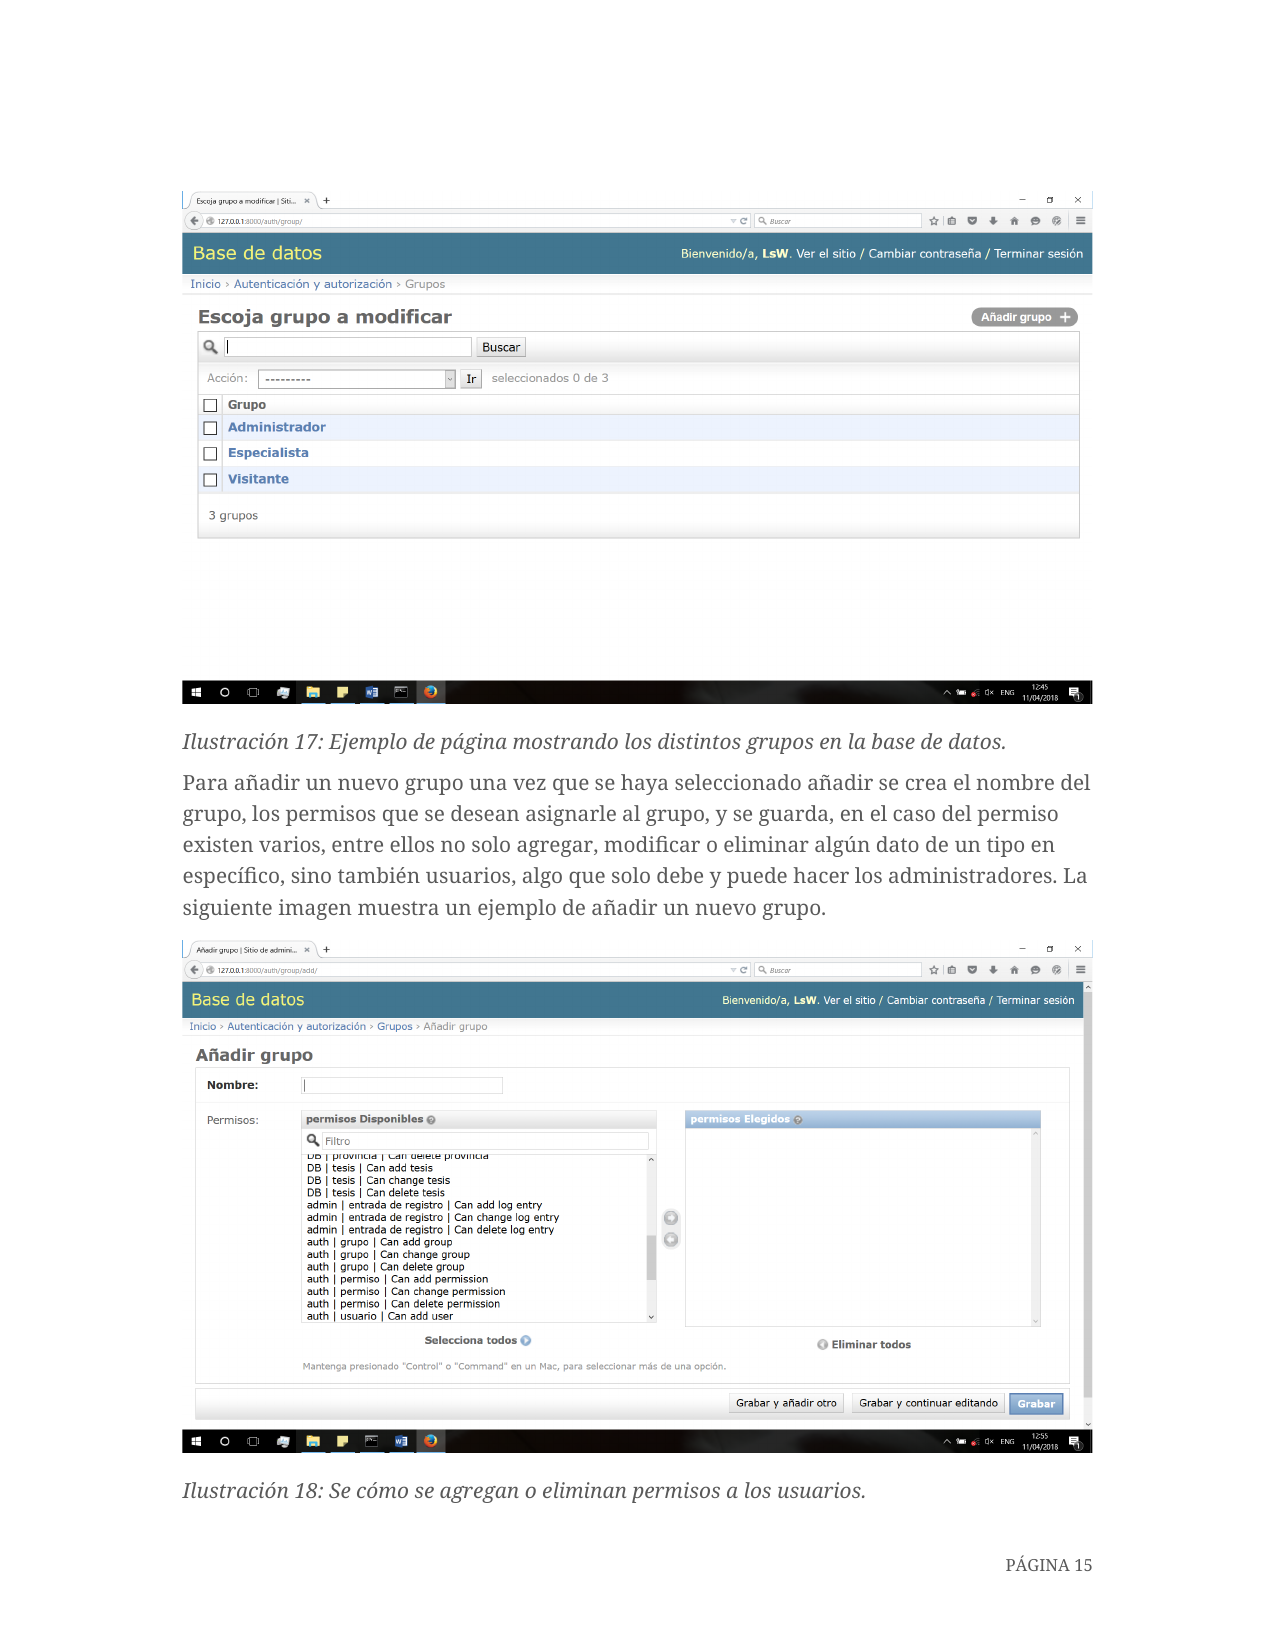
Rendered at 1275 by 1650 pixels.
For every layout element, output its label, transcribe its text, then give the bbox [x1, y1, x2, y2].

picture [182, 191, 1093, 704]
text Para añadir un nuevo grupo una vez que se haya seleccionado añadir se crea el nombre del grupo, los permisos que se desean asignarle al grupo, y se guarda, en el caso del permiso existen varios, entre ellos no solo agregar, modificar o eliminar algún dato de un tipo en específico, sino también usuarios, algo que solo debe y puede hacer los administradores. La siguiente imagen muestra un ejemplo de añadir un nuevo grupo. [182, 768, 1093, 921]
picture [182, 940, 1093, 1453]
